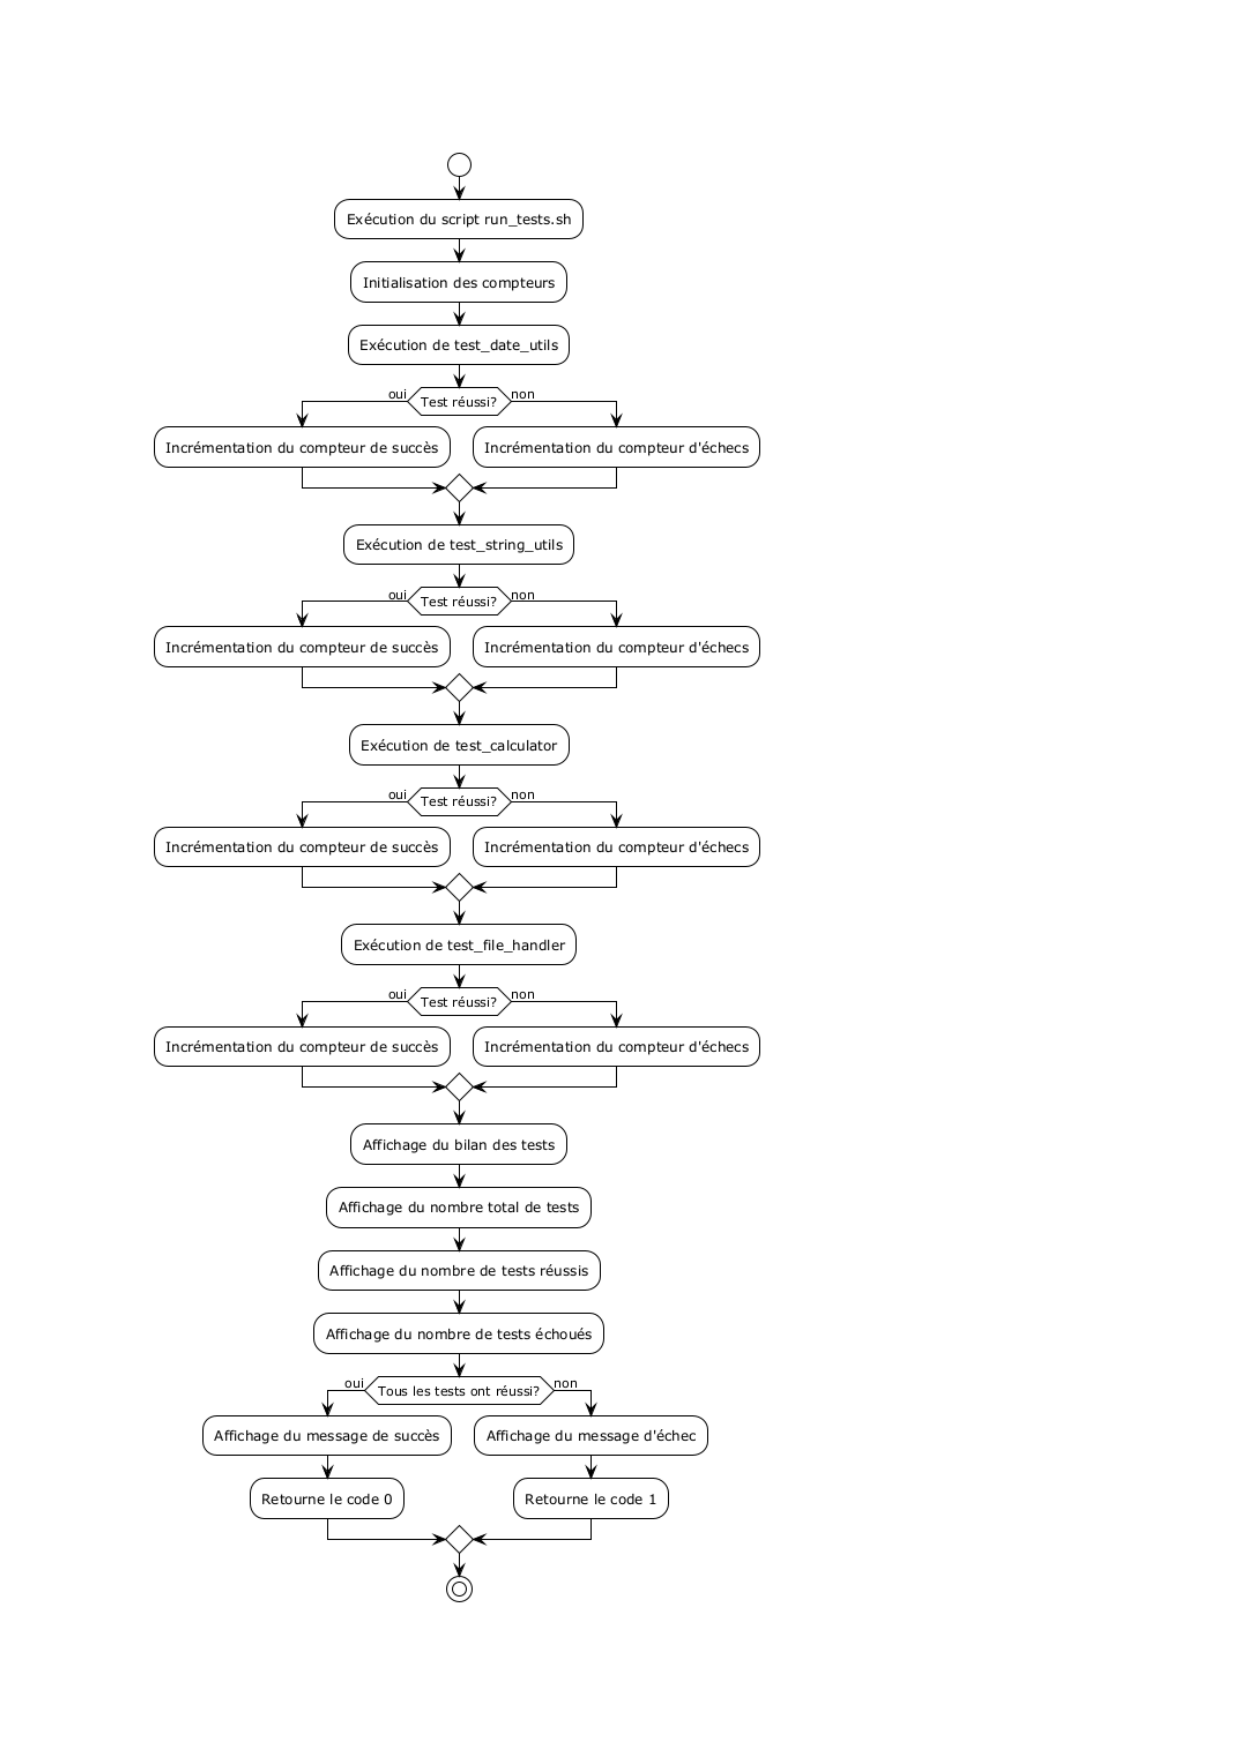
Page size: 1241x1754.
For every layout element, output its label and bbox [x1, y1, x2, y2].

picture [147, 147, 765, 1607]
